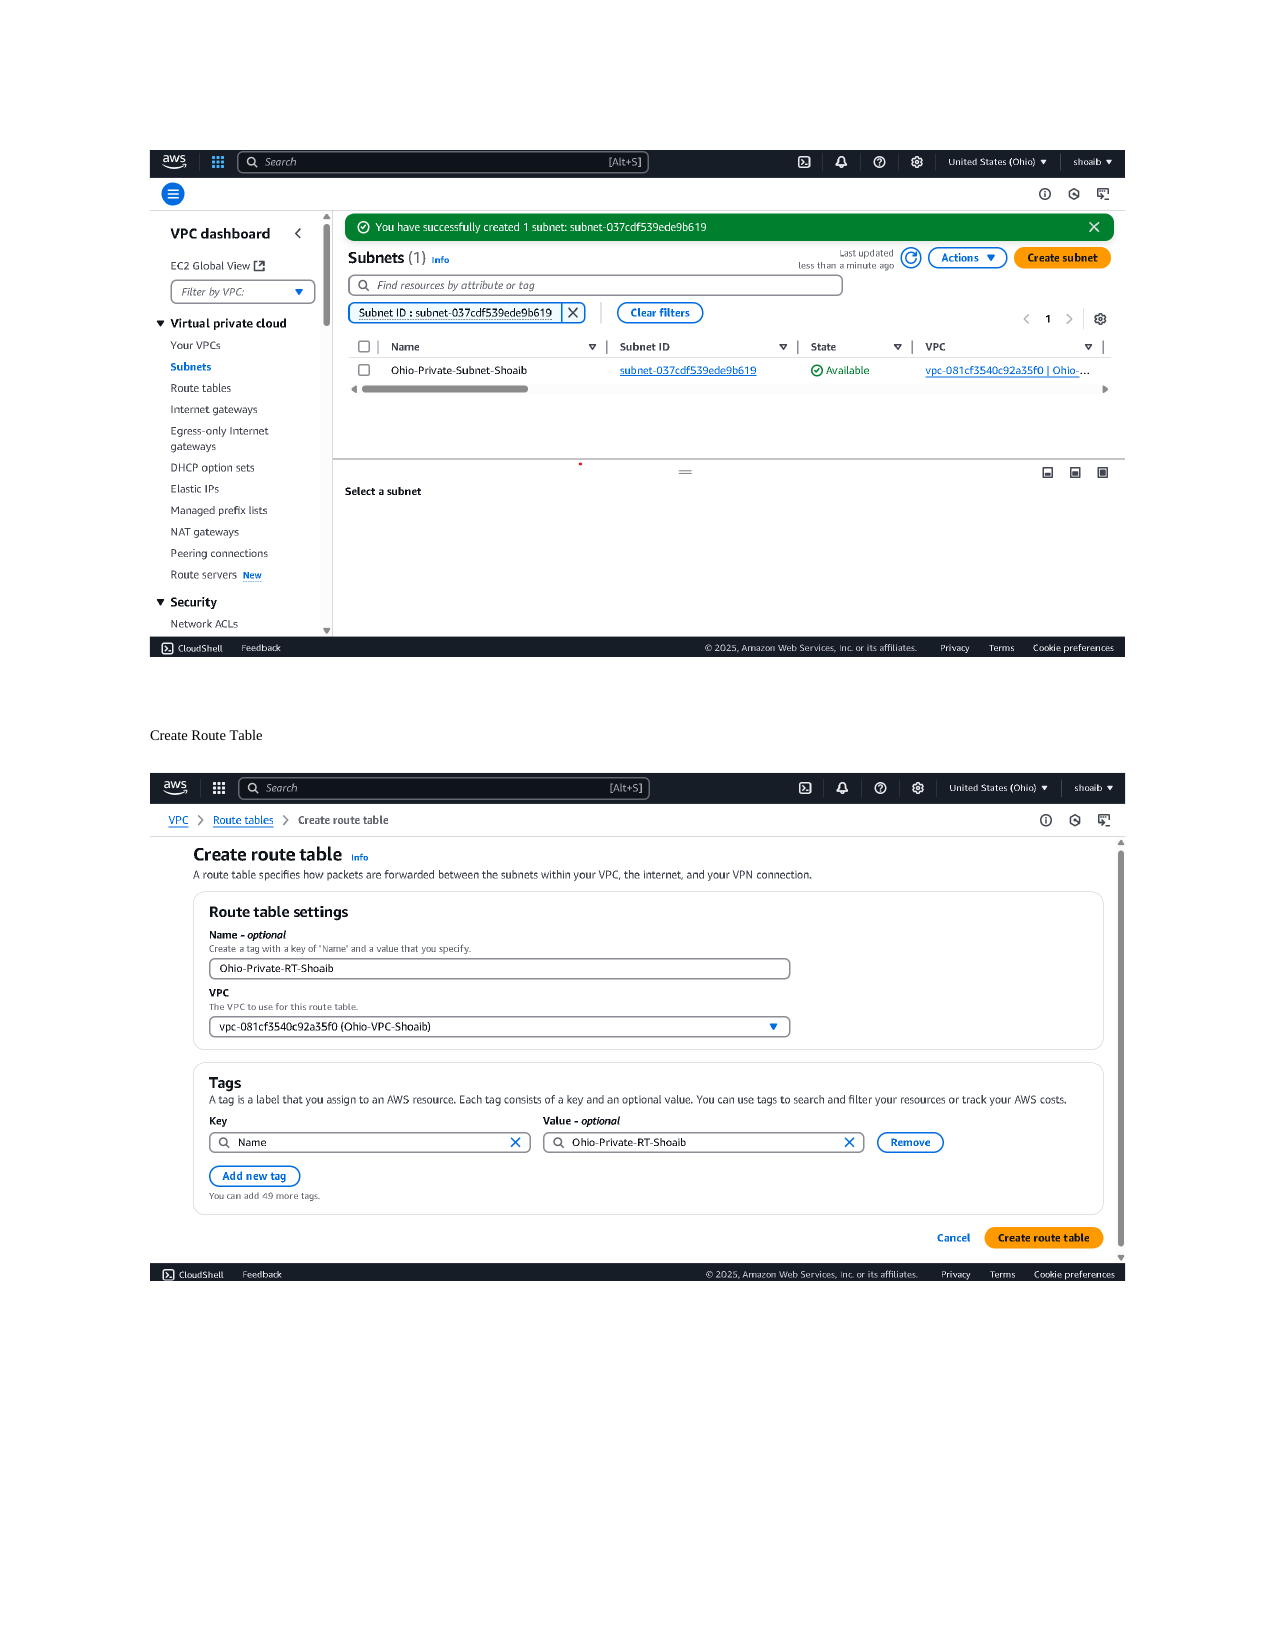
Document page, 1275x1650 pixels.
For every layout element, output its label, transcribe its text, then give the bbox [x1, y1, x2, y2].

text Create Route Table [150, 714, 1125, 771]
picture [150, 771, 1125, 1281]
picture [149, 150, 1125, 657]
